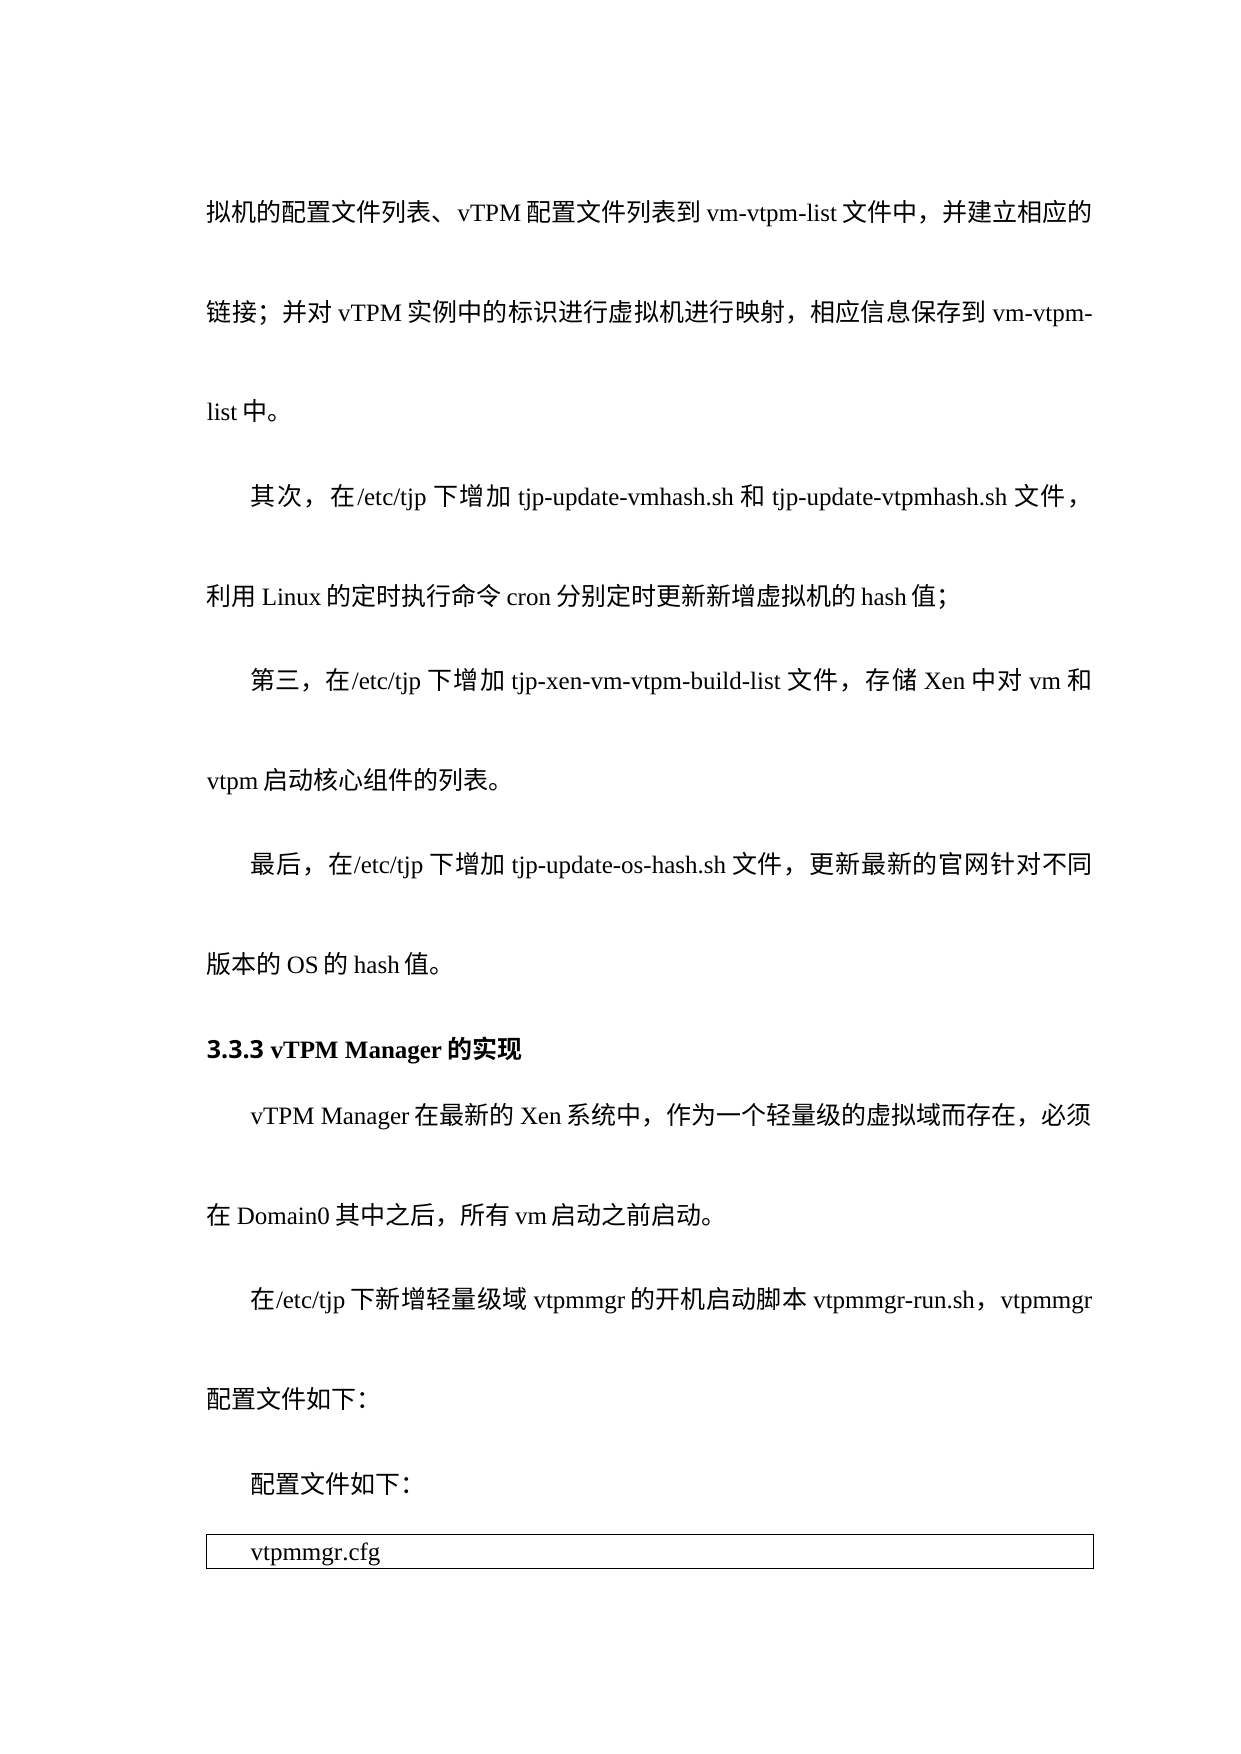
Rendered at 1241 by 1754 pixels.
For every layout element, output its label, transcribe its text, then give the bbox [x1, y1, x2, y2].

text 其次，在/etc/tjp下增加tjp-update-vmhash.sh和tjp-update-vtpmhash.sh文件，利用Linux的定时执行命令cron分别定时更新新增虚拟机的hash值； [207, 461, 1093, 627]
list 最后，在/etc/tjp下增加tjp-update-os-hash.sh文件，更新最新的官网针对不同版本的OS的hash值。 [207, 830, 1093, 996]
text vtpmmgr.cfg [207, 1535, 1093, 1568]
text 首先，在/etc/tjp下新增文件tjp-vm-vtpm.sh，该文件可以当系统启动时更新虚拟机的配置文件列表、vTPM配置文件列表到vm-vtpm-list文件中，并建立相应的链接；并对vTPM实例中的标识进行虚拟机进行映射，相应信息保存到vm-vtpm-list中。 [207, 177, 1093, 443]
list 在/etc/tjp下新增轻量级域vtpmmgr的开机启动脚本vtpmmgr-run.sh，vtpmmgr配置文件如下： [207, 1265, 1093, 1431]
list vTPM Manager在最新的Xen系统中，作为一个轻量级的虚拟域而存在，必须在Domain0其中之后，所有vm启动之前启动。 [207, 1080, 1093, 1247]
list 在/etc/tjp下增加tjp-xen-vm-vtpm-build-list文件，存储Xen中对vm和vtpm启动核心组件的列表。 [207, 645, 1093, 812]
subtitle vTPM Manager的实现 [207, 1014, 1093, 1080]
list 配置文件如下： [207, 1449, 1093, 1515]
